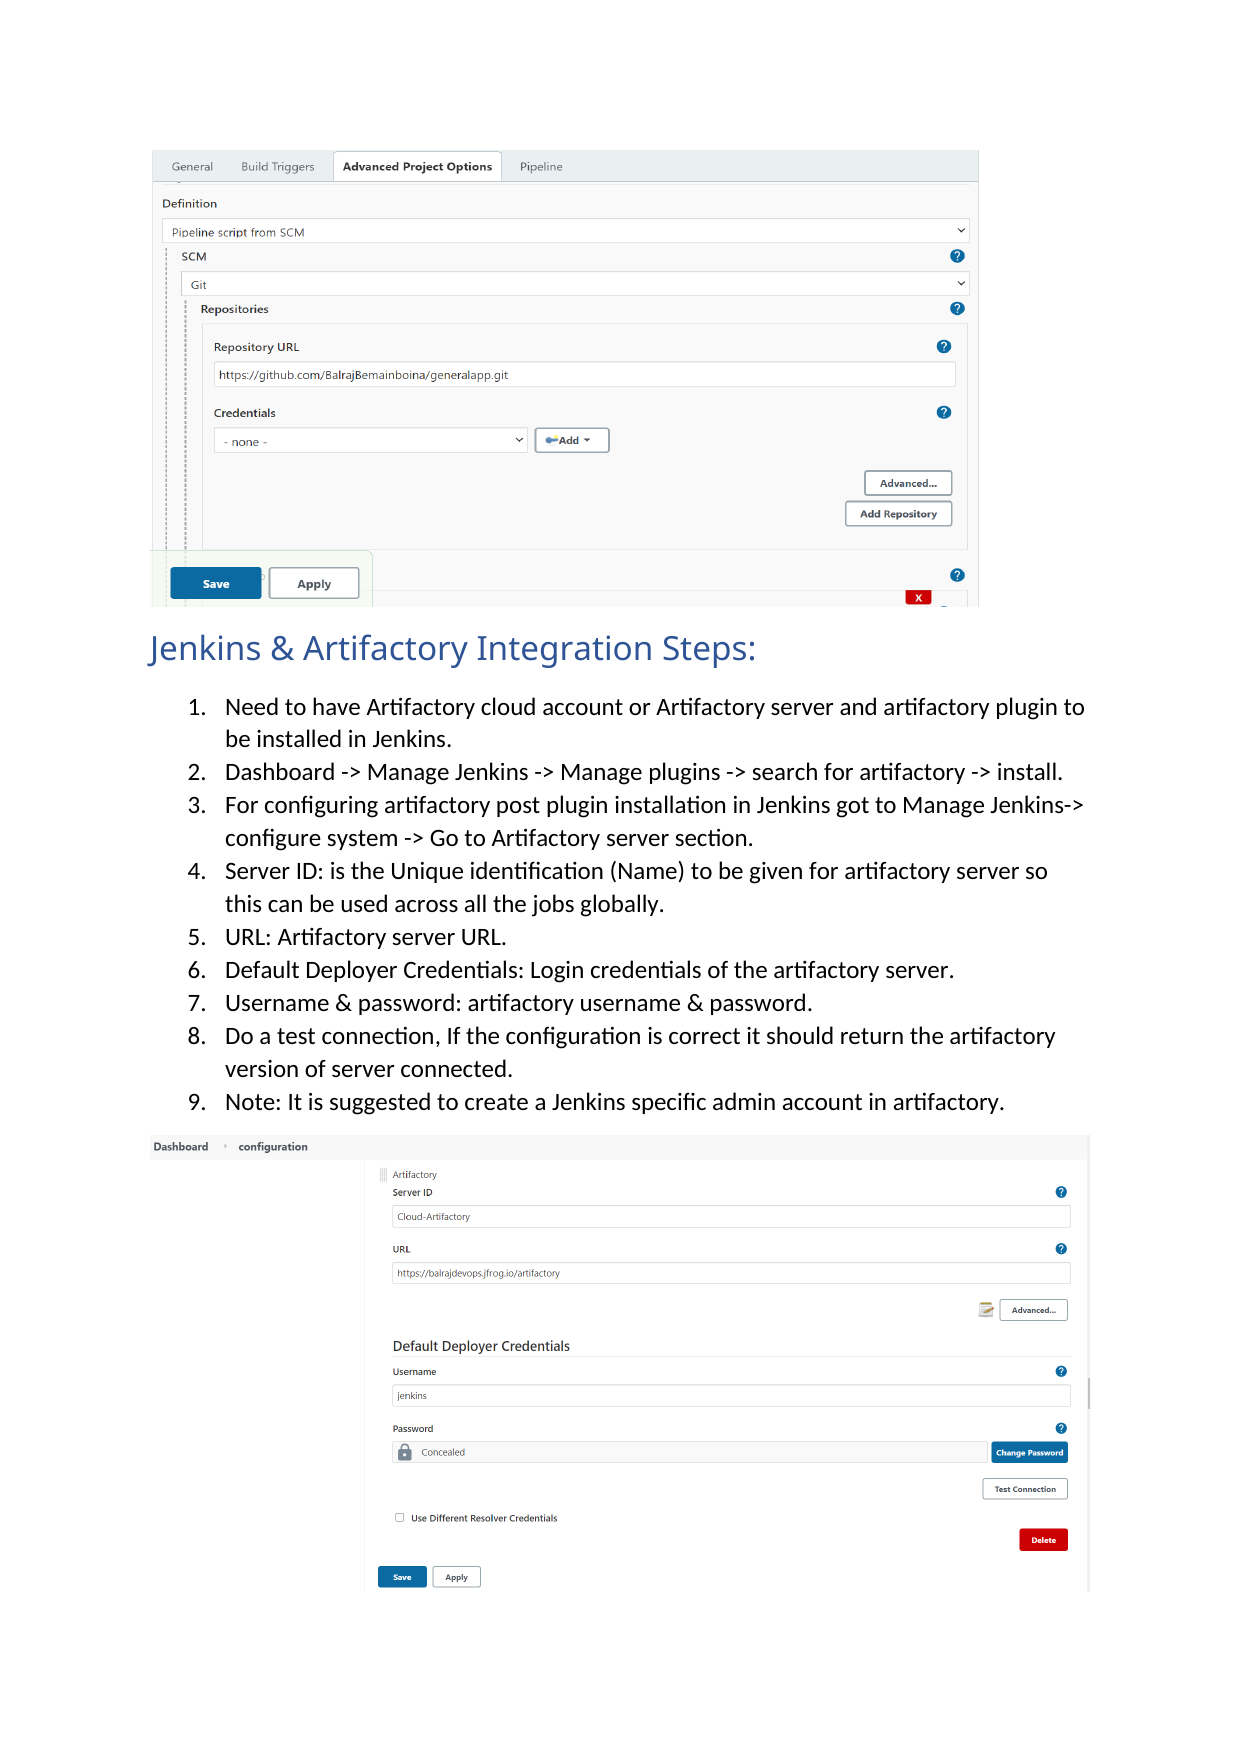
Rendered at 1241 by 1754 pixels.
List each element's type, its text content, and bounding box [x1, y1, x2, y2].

picture [150, 150, 1006, 607]
list Need to have Artifactory cloud account or Artifactory server and artifactory plugin to be installed in Jenkins. [187, 691, 1090, 754]
list Dashboard -> Manage Jenkins -> Manage plugins -> search for artifactory -> install. [187, 757, 1090, 787]
list Do a test connection, If the configuration is correct it should return the artifactory version of server connected. [187, 1020, 1090, 1083]
text Jenkins & Artifactory Integration Steps: [150, 625, 1090, 671]
picture [150, 1135, 1091, 1592]
list URL: Artifactory server URL. [187, 921, 1090, 952]
list For configuring artifactory post plugin installation in Jenkins got to Manage Jenkins-> configure system -> Go to Artifactory server section. [187, 789, 1090, 853]
list Note: It is suggested to create a Jenkins specific admin account in artifactory. [187, 1086, 1090, 1116]
list Username & password: artifactory username & password. [187, 987, 1090, 1017]
list Server ID: is the Unique identification (Name) to be given for artifactory server so this can be used across all the jobs globally. [187, 855, 1090, 919]
list Default Deployer Credentials: Login credentials of the artifactory server. [187, 954, 1090, 984]
